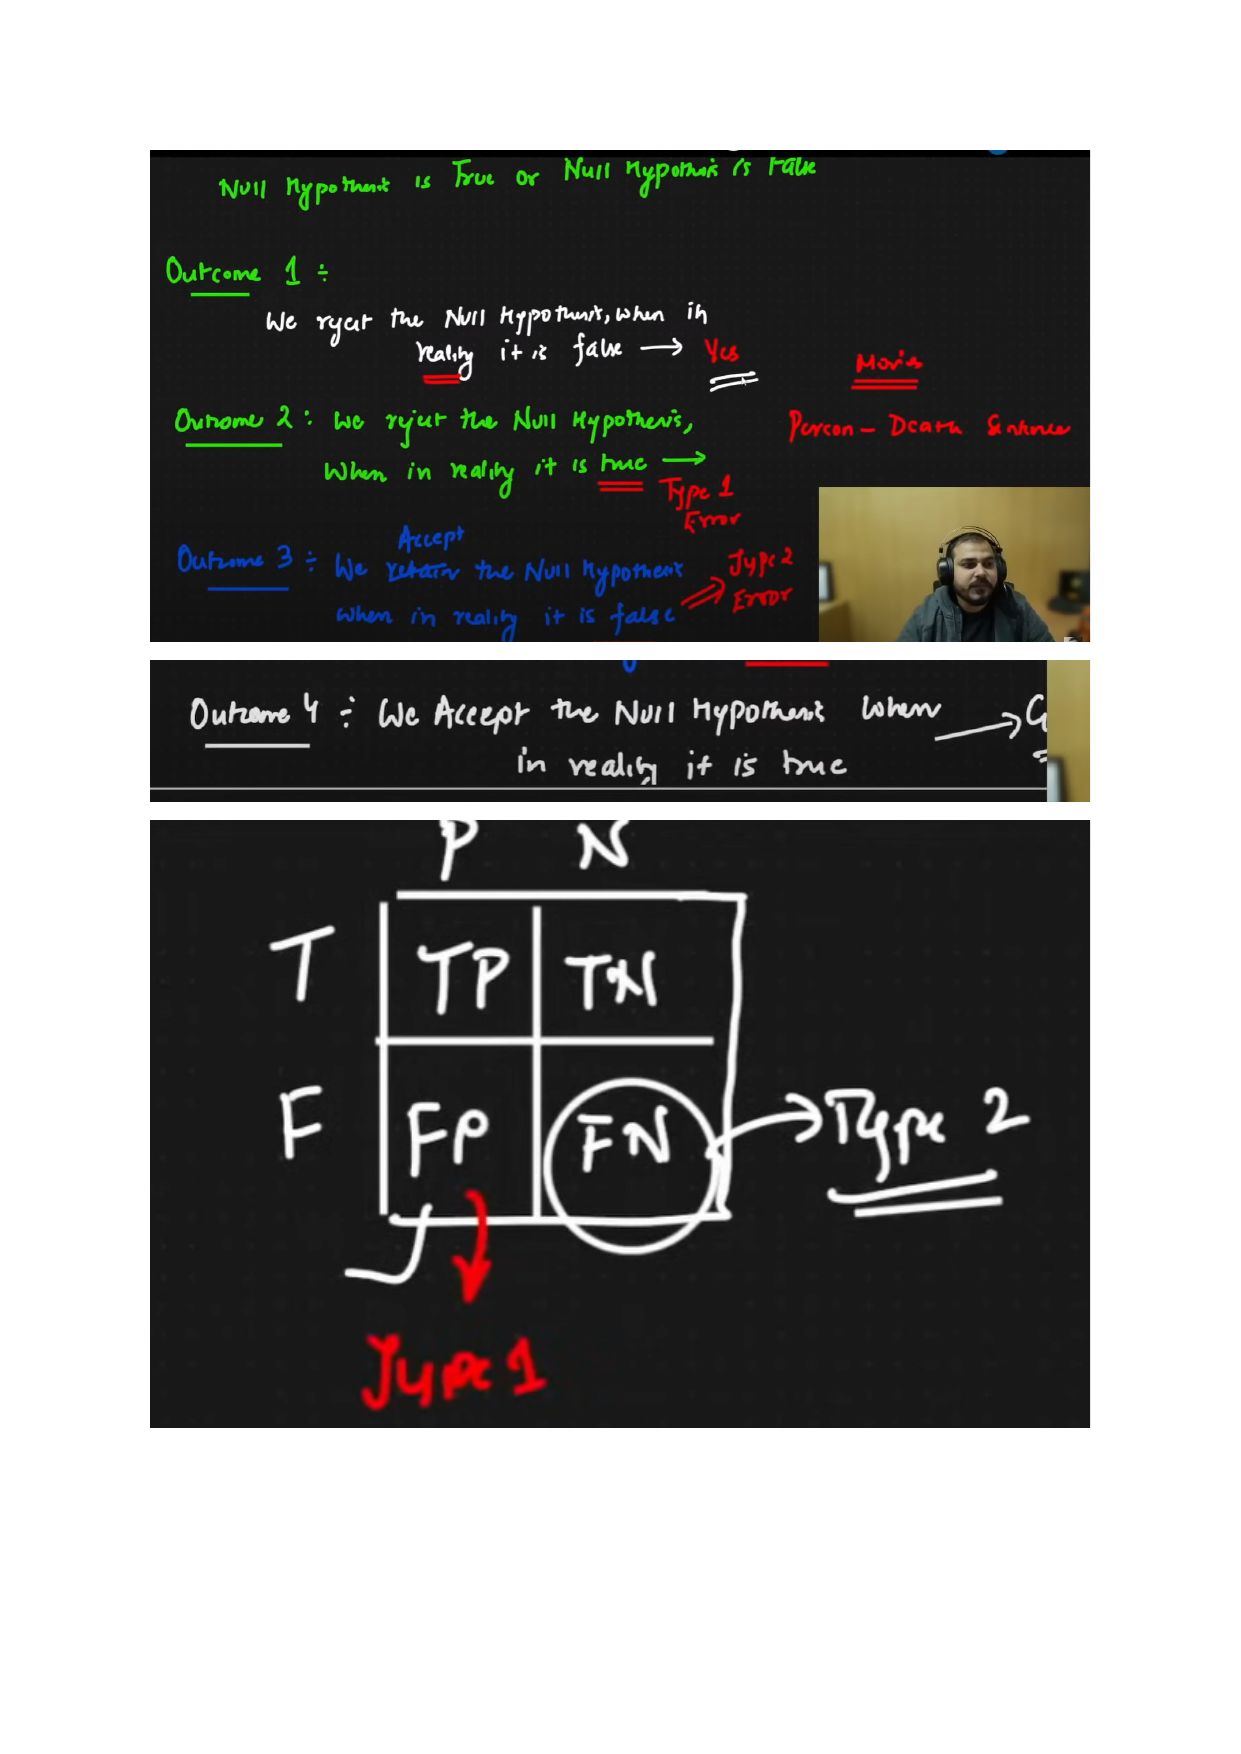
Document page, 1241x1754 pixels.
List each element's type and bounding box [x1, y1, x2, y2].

picture [150, 820, 1091, 1428]
picture [150, 150, 1091, 642]
picture [150, 660, 1091, 802]
